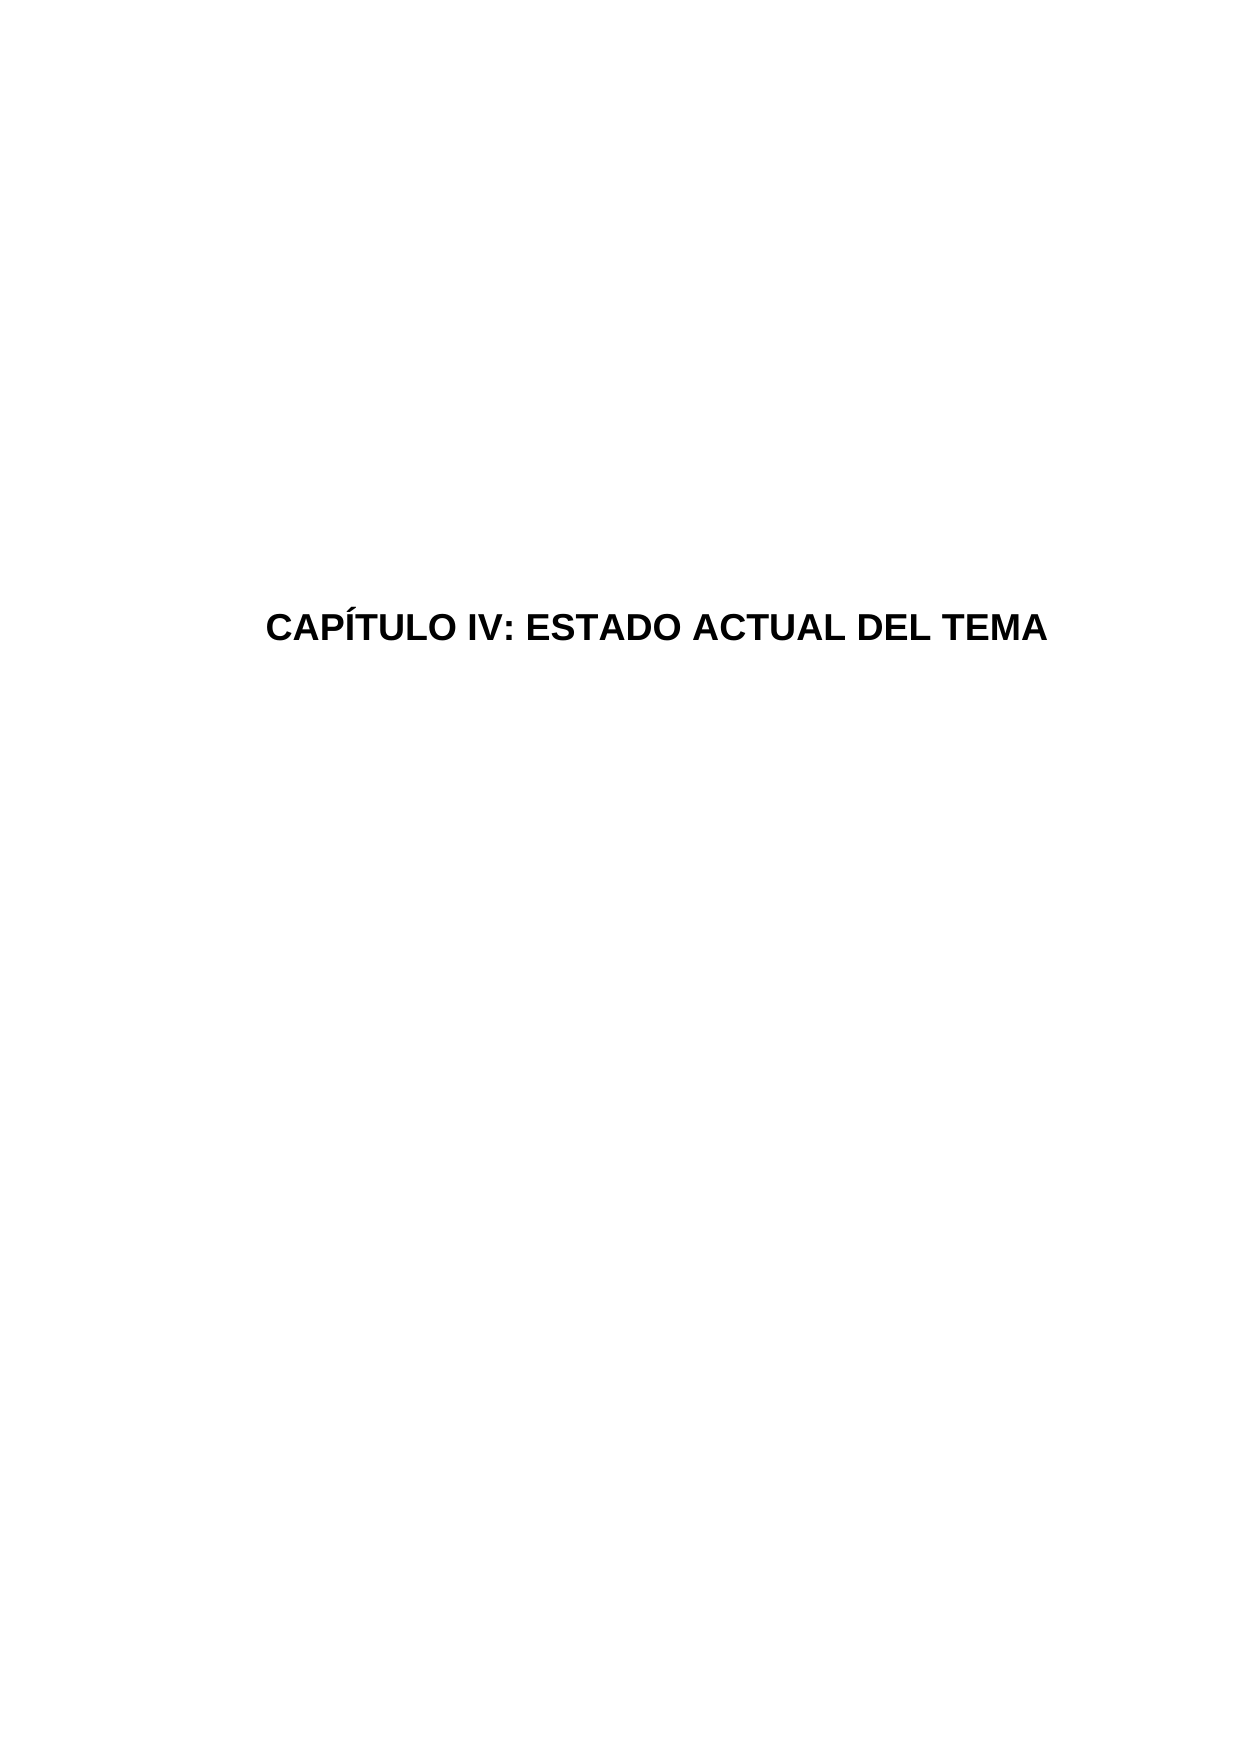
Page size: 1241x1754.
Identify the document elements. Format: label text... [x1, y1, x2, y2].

text CAPÍTULO IV: ESTADO ACTUAL DEL TEMA [177, 605, 1063, 648]
